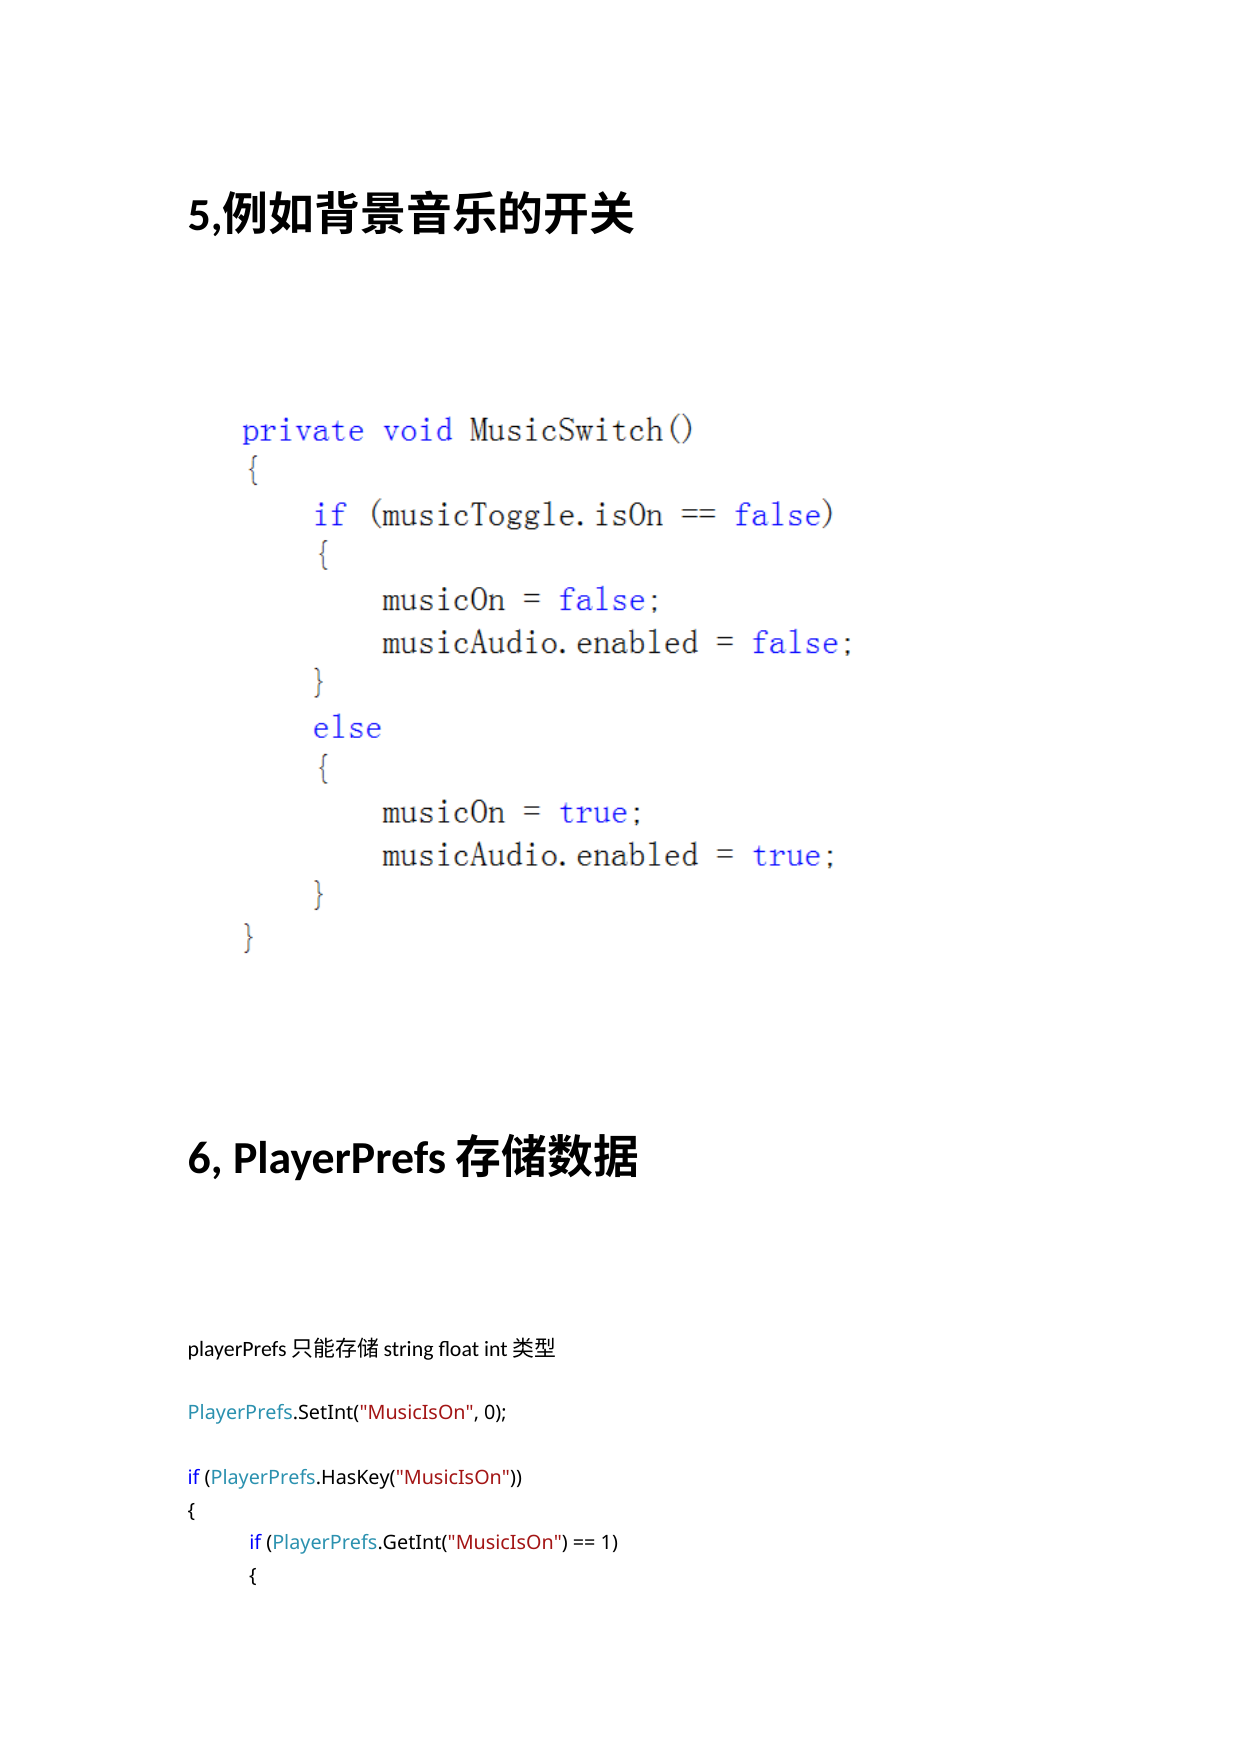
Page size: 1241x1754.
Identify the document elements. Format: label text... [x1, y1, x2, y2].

subtitle 5,例如背景音乐的开关 [187, 162, 1053, 259]
text { [187, 1558, 1053, 1591]
text if (PlayerPrefs.GetInt("MusicIsOn") == 1) [187, 1526, 1053, 1558]
subtitle 6, PlayerPrefs存储数据 [187, 1105, 1053, 1203]
text if (PlayerPrefs.HasKey("MusicIsOn")) [187, 1461, 1053, 1493]
text playerPrefs 只能存储string float int类型 [187, 1331, 1053, 1363]
picture [187, 387, 999, 976]
text PlayerPrefs.SetInt("MusicIsOn", 0); [187, 1396, 1053, 1428]
text { [187, 1493, 1053, 1526]
